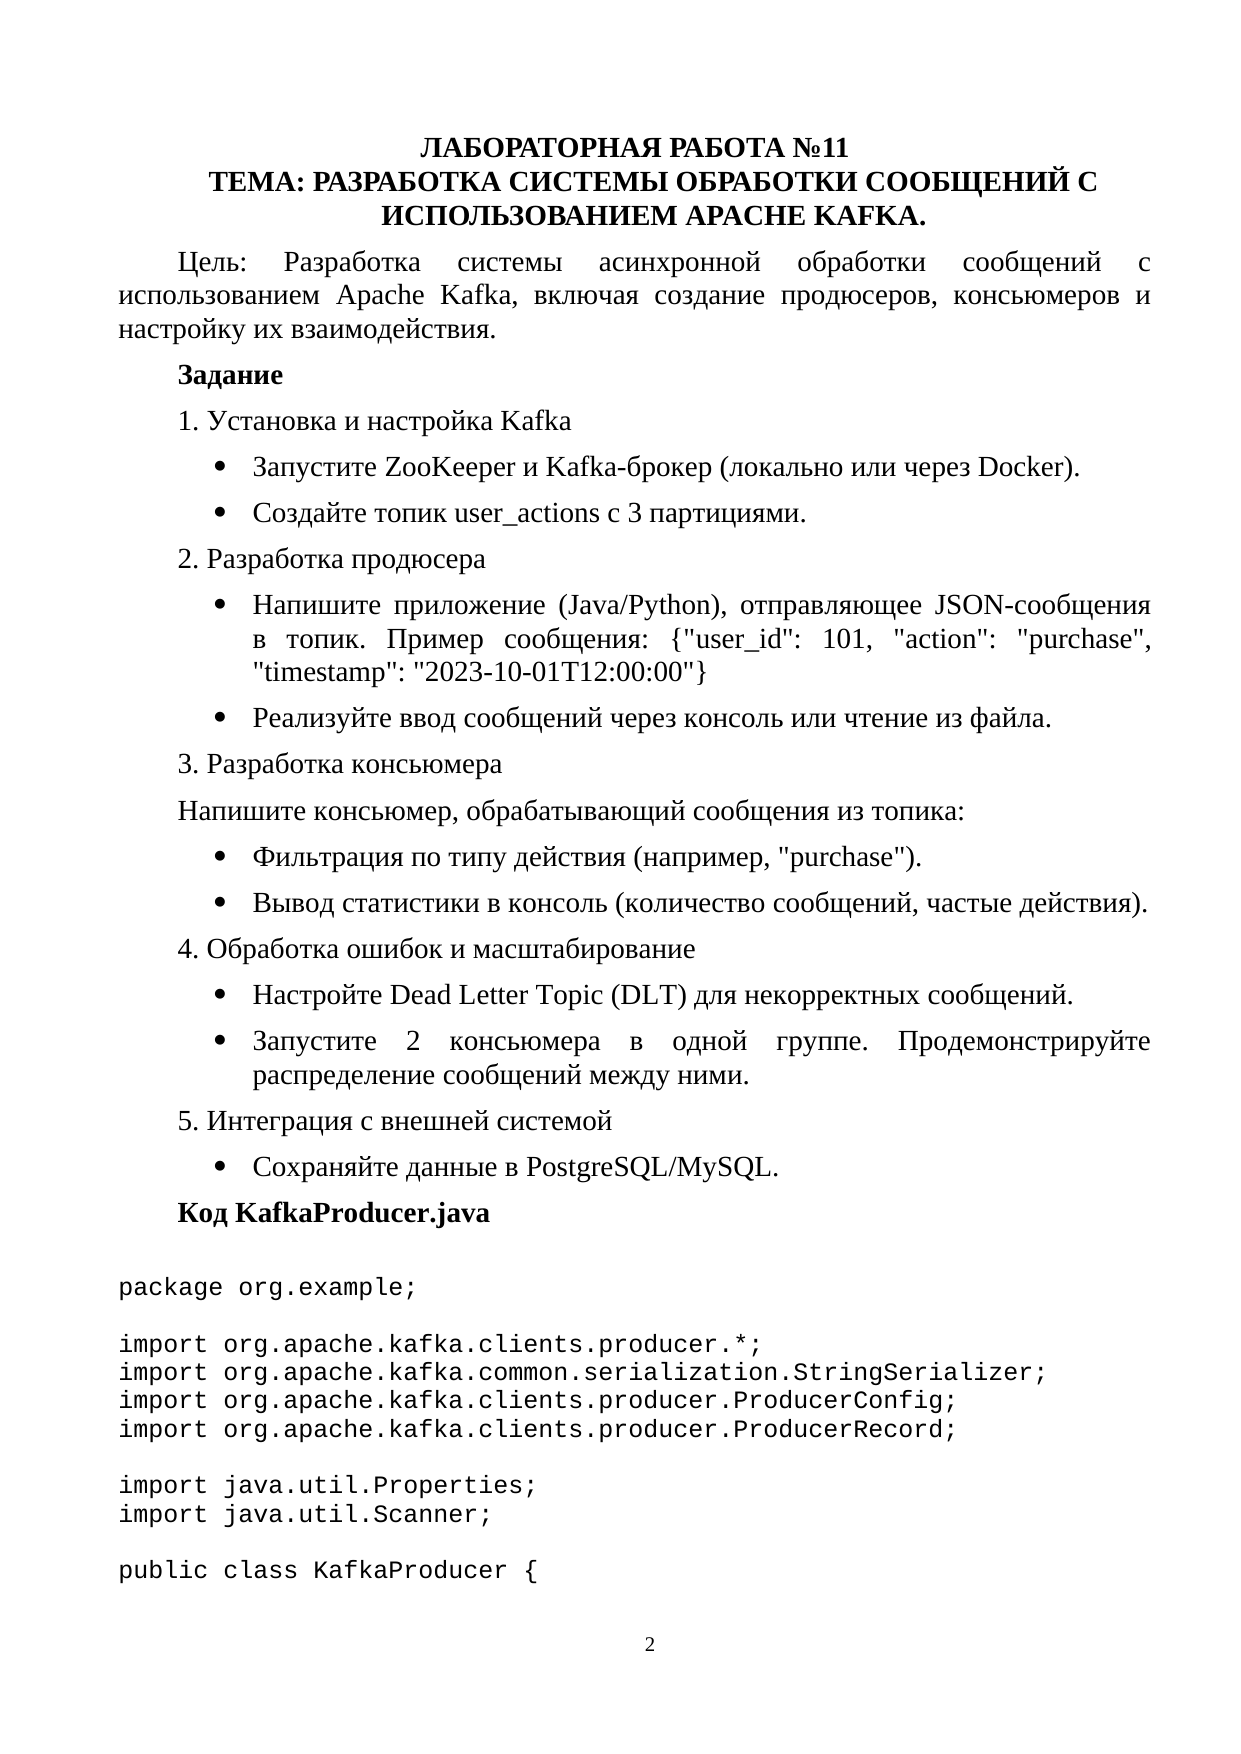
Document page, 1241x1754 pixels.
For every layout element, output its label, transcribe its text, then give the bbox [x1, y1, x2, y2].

text Цель: Разработка системы асинхронной обработки сообщений с использованием Apache Kafka, включая создание продюсеров, консьюмеров и настройку их взаимодействия. [118, 244, 1152, 344]
list Сохраняйте данные в PostgreSQL/MySQL. [215, 1149, 1152, 1183]
text 5. Интеграция с внешней системой [118, 1103, 1152, 1136]
text import org.apache.kafka.clients.producer.*; [118, 1331, 1152, 1360]
list Настройте Dead Letter Topic (DLT) для некорректных сообщений. [215, 977, 1152, 1011]
text 3. Разработка консьюмера [118, 747, 1152, 780]
text Напишите консьюмер, обрабатывающий сообщения из топика: [118, 793, 1152, 826]
list Вывод статистики в консоль (количество сообщений, частые действия). [215, 885, 1152, 918]
list Запустите ZooKeeper и Kafka-брокер (локально или через Docker). [215, 449, 1152, 483]
list Напишите приложение (Java/Python), отправляющее JSON-сообщения в топик. Пример сообщения: {"user_id": 101, "action": "purchase", "timestamp": "2023-10-01T12:00:00"} [215, 587, 1152, 688]
text Лабораторная работа №11 Тема: РАЗРАБОТКА СИСТЕМЫ ОБРАБОТКИ СООБЩЕНИЙ С ИСПОЛЬЗОВАНИЕМ APACHE KAFKA. [118, 131, 1152, 231]
text import org.apache.kafka.clients.producer.ProducerConfig; [118, 1388, 1152, 1416]
text 1. Установка и настройка Kafka [118, 403, 1152, 436]
list Создайте топик user_actions с 3 партициями. [215, 495, 1152, 529]
list Реализуйте ввод сообщений через консоль или чтение из файла. [215, 701, 1152, 734]
text package org.example; [118, 1275, 1152, 1303]
text import org.apache.kafka.common.serialization.StringSerializer; [118, 1360, 1152, 1388]
text import org.apache.kafka.clients.producer.ProducerRecord; [118, 1416, 1152, 1445]
text import java.util.Properties; [118, 1473, 1152, 1501]
text 2. Разработка продюсера [118, 541, 1152, 575]
text public class KafkaProducer { [118, 1558, 1152, 1586]
text 4. Обработка ошибок и масштабирование [118, 931, 1152, 964]
text Задание [177, 357, 1152, 390]
list Фильтрация по типу действия (например, "purchase"). [215, 839, 1152, 872]
text import java.util.Scanner; [118, 1501, 1152, 1530]
text Код KafkaProducer.java [177, 1195, 1152, 1229]
list Запустите 2 консьюмера в одной группе. Продемонстрируйте распределение сообщений между ними. [215, 1023, 1152, 1090]
